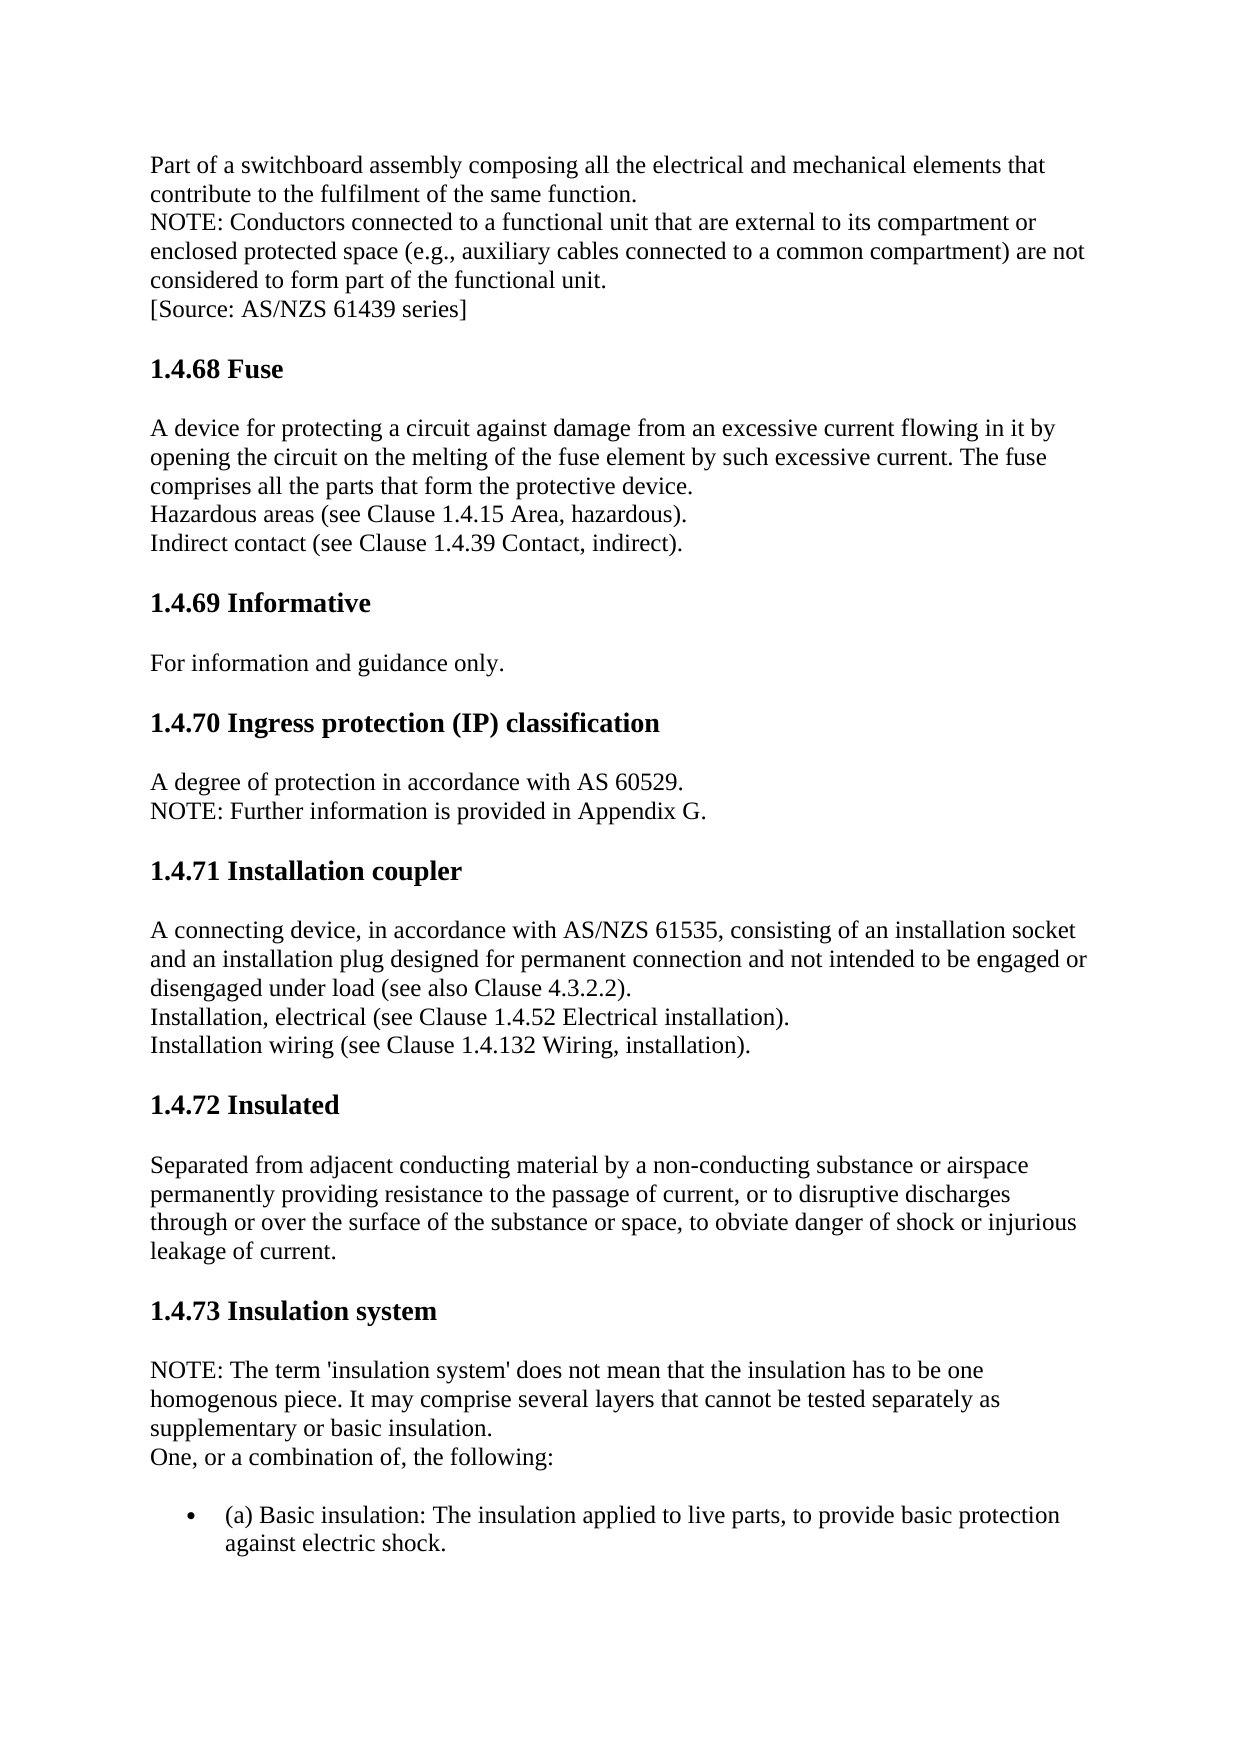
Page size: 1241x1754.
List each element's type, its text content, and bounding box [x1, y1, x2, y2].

text A device for protecting a circuit against damage from an excessive current flowing in it by opening the circuit on the melting of the fuse element by such excessive current. The fuse comprises all the parts that form the protective device. Hazardous areas (see Clause 1.4.15 Area, hazardous). Indirect contact (see Clause 1.4.39 Contact, indirect). [150, 413, 1090, 557]
text 1.4.68 Fuse [150, 352, 1090, 384]
text 1.4.72 Insulated [150, 1088, 1090, 1121]
text Separated from adjacent conducting material by a non-conducting substance or airspace permanently providing resistance to the passage of current, or to disruptive discharges through or over the surface of the substance or space, to obviate danger of shock or injurious leakage of current. [150, 1150, 1090, 1265]
text For information and guidance only. [150, 648, 1090, 676]
text Part of a switchboard assembly composing all the electrical and mechanical elements that contribute to the fulfilment of the same function. NOTE: Conductors connected to a functional unit that are external to its compartment or enclosed protected space (e.g., auxiliary cables connected to a common compartment) are not considered to form part of the functional unit. [Source: AS/NZS 61439 series] [150, 150, 1090, 322]
text NOTE: The term 'insulation system' does not mean that the insulation has to be one homogenous piece. It may comprise several layers that cannot be tested separately as supplementary or basic insulation. One, or a combination of, the following: [150, 1356, 1090, 1471]
text 1.4.69 Informative [150, 586, 1090, 618]
text 1.4.71 Installation coupler [150, 854, 1090, 886]
text A degree of protection in accordance with AS 60529. NOTE: Further information is provided in Appendix G. [150, 767, 1090, 825]
text 1.4.70 Ingress protection (IP) classification [150, 706, 1090, 738]
text A connecting device, in accordance with AS/NZS 61535, consisting of an installation socket and an installation plug designed for permanent connection and not intended to be engaged or disengaged under load (see also Clause 4.3.2.2). Installation, electrical (see Clause 1.4.52 Electrical installation). Installation wiring (see Clause 1.4.132 Wiring, installation). [150, 915, 1090, 1059]
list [187, 1500, 1090, 1557]
text 1.4.73 Insulation system [150, 1294, 1090, 1326]
